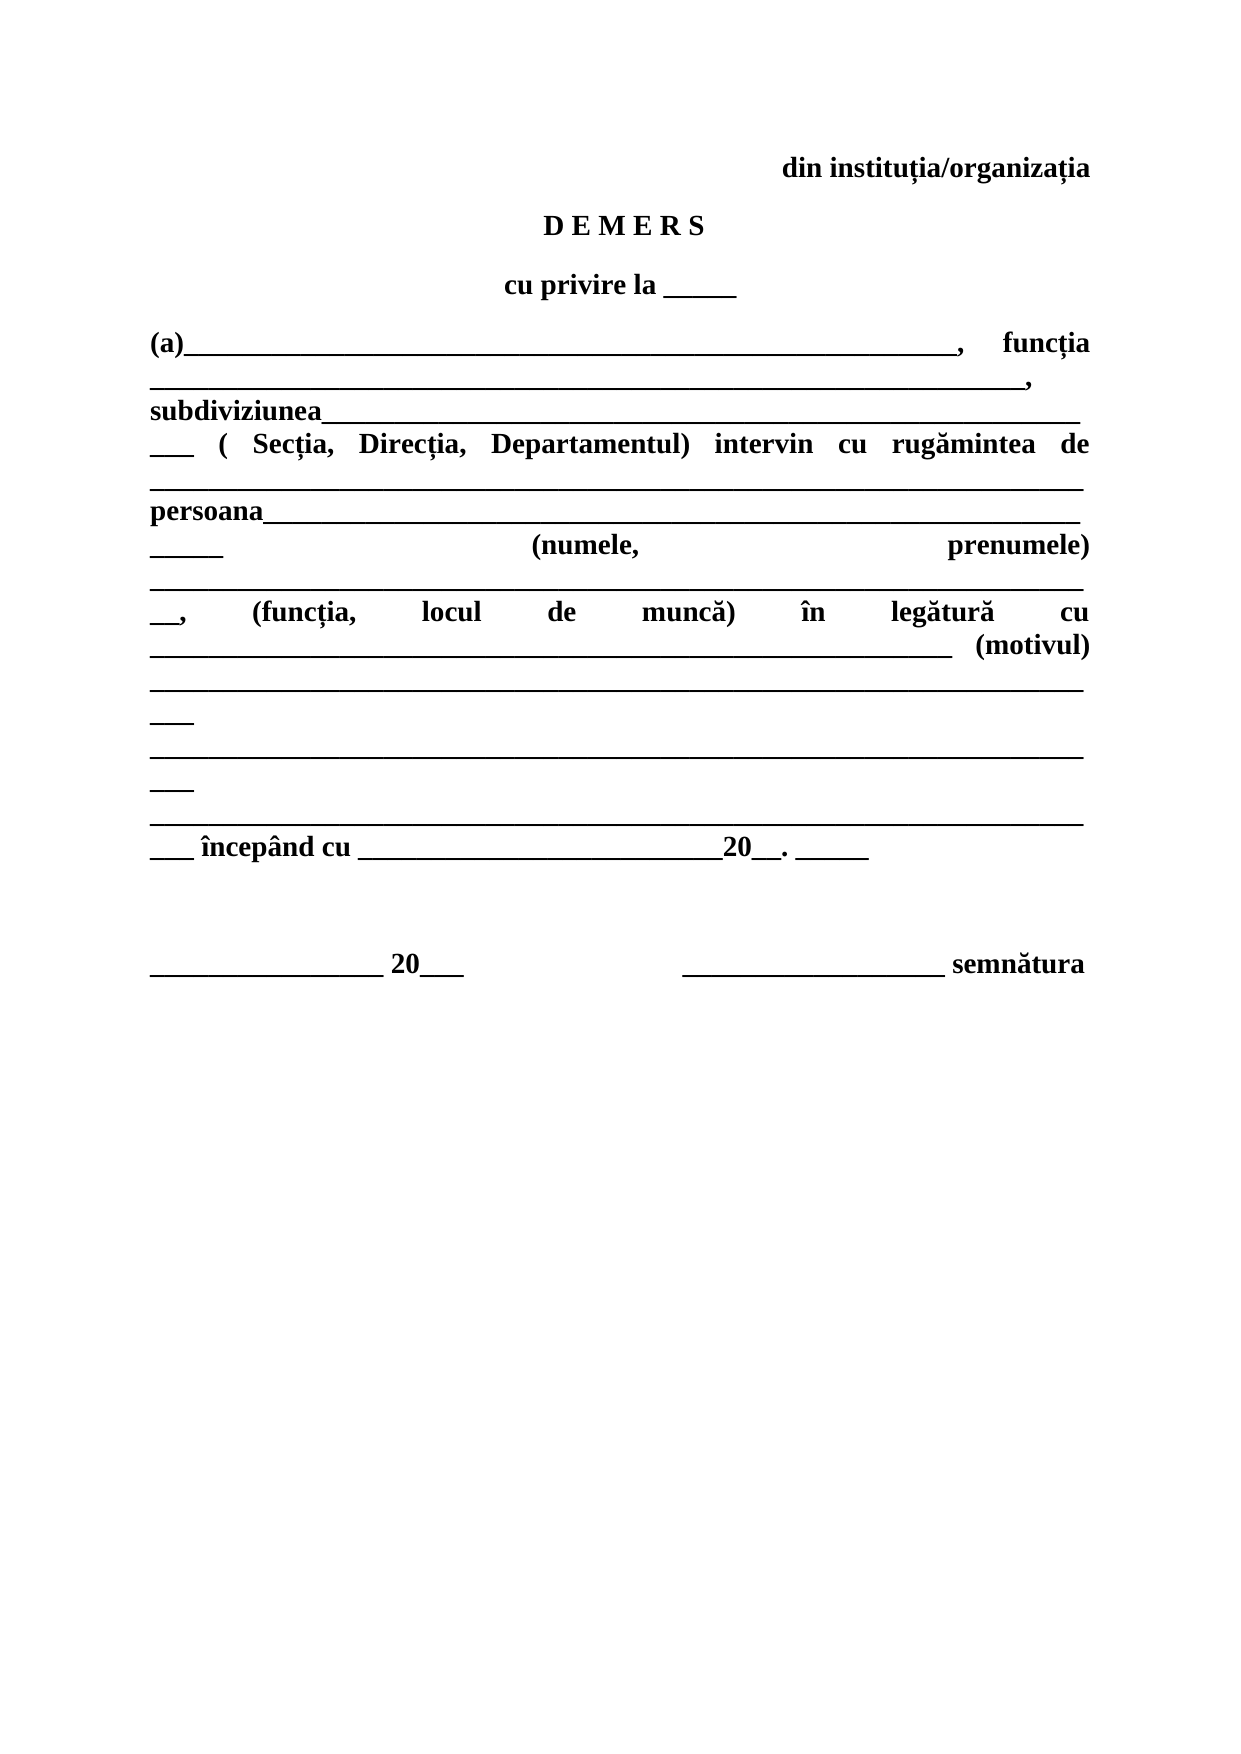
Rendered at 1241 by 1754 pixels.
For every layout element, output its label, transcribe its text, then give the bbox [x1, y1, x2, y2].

text (a)_____________________________________________________, funcția ____________________________________________________________, subdiviziunea_______________________________________________________ ( Secția, Direcția, Departamentul) intervin cu rugămintea de ________________________________________________________________ persoana_____________________________________________________________ (numele, prenumele) __________________________________________________________________, (funcția, locul de muncă) în legătură cu _______________________________________________________ (motivul) ___________________________________________________________________ ___________________________________________________________________ ___________________________________________________________________ începând cu _________________________20__. _____ [150, 326, 1090, 862]
text D E M E R S [150, 208, 1090, 242]
text ________________ 20___ __________________ semnătura [150, 946, 1090, 979]
text din instituția/organizația [150, 150, 1090, 183]
text cu privire la _____ [150, 267, 1090, 301]
